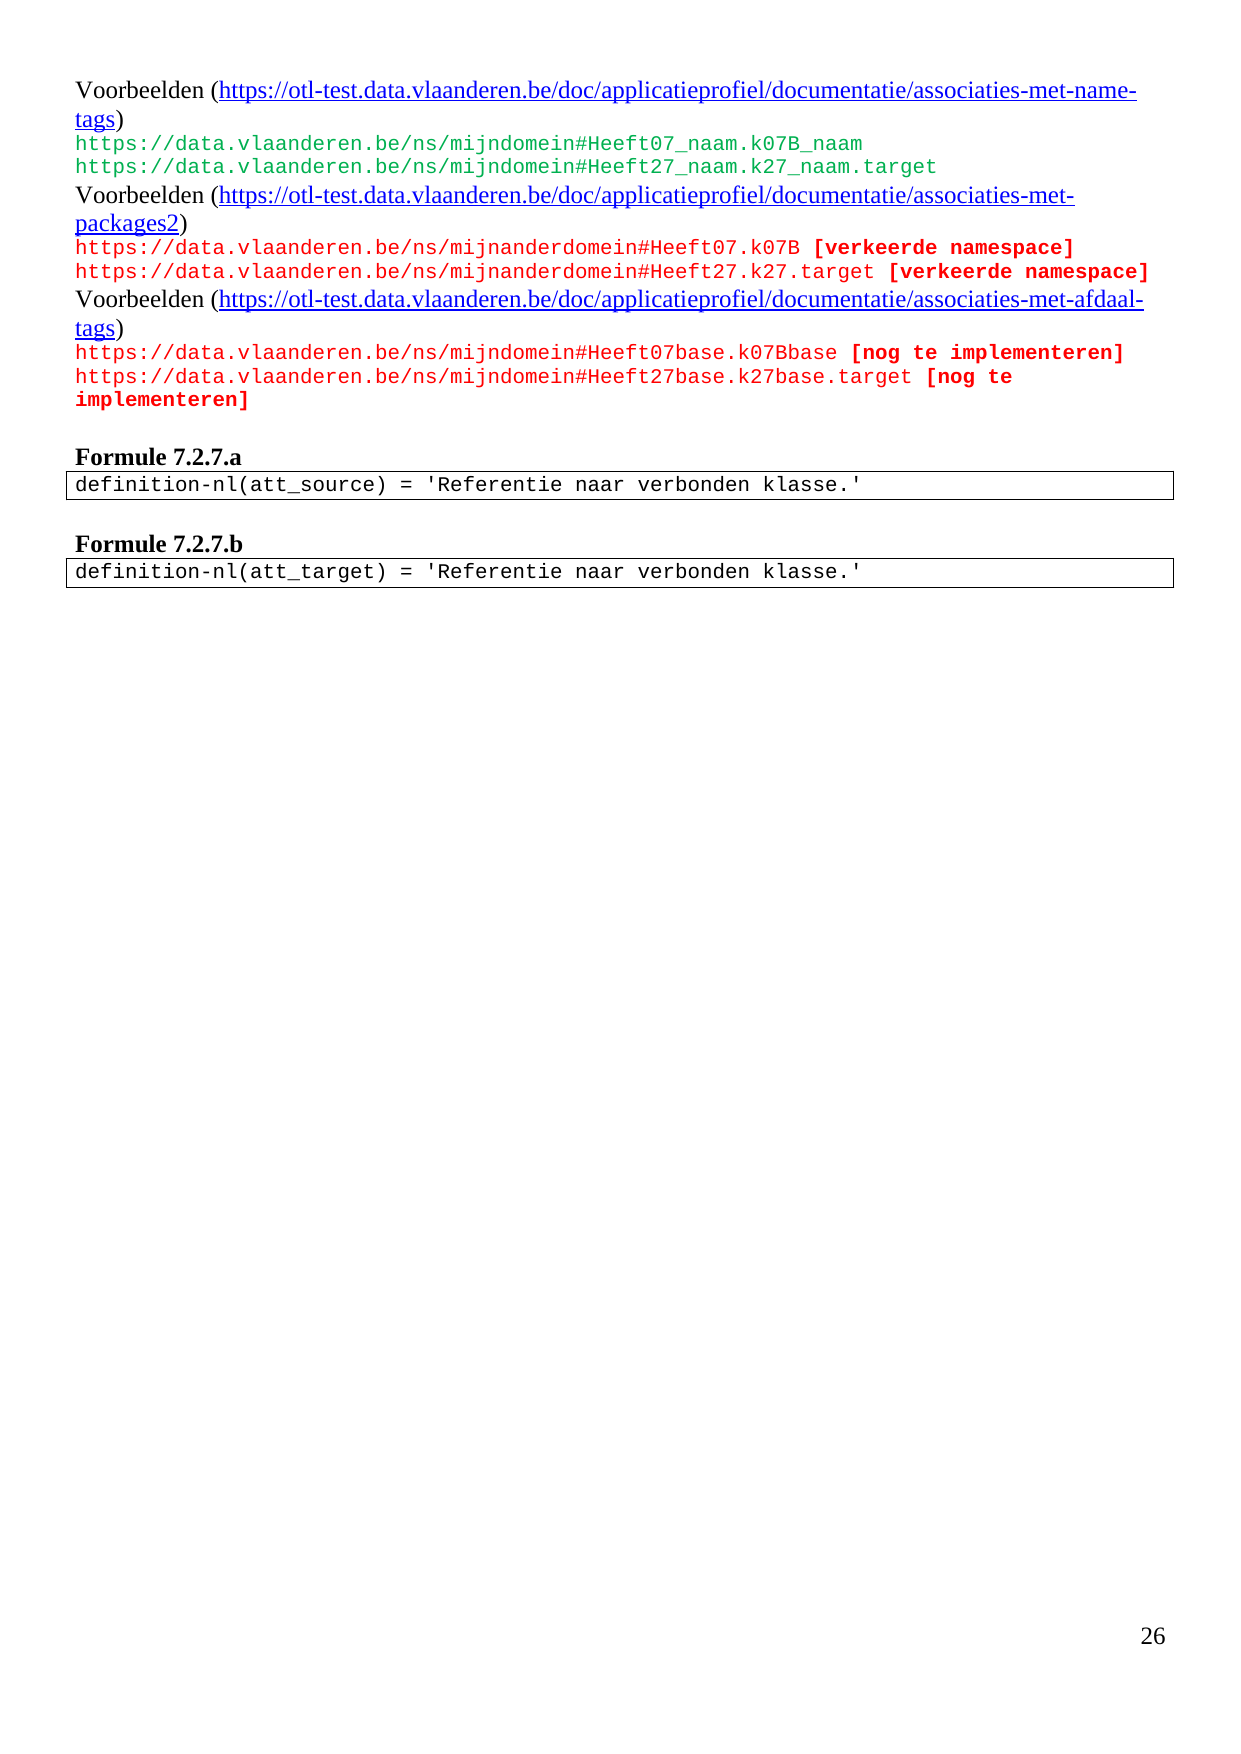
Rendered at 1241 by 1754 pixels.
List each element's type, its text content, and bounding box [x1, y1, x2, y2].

text Voorbeelden (https://otl-test.data.vlaanderen.be/doc/applicatieprofiel/documentatie/associaties-met-afdaal-tags) [75, 284, 1165, 342]
text https://data.vlaanderen.be/ns/mijnanderdomein#Heeft07.k07B [verkeerde namespace] [75, 237, 1165, 261]
text https://data.vlaanderen.be/ns/mijndomein#Heeft27_naam.k27_naam.target [75, 156, 1165, 180]
text https://data.vlaanderen.be/ns/mijndomein#Heeft07_naam.k07B_naam [75, 132, 1165, 156]
text definition-nl(att_source) = 'Referentie naar verbonden klasse.' [67, 472, 1173, 499]
text https://data.vlaanderen.be/ns/mijndomein#Heeft07base.k07Bbase [nog te implementeren] [75, 342, 1165, 366]
text definition-nl(att_target) = 'Referentie naar verbonden klasse.' [67, 559, 1173, 587]
text Formule 7.2.7.a [75, 442, 1165, 471]
text Voorbeelden (https://otl-test.data.vlaanderen.be/doc/applicatieprofiel/documentatie/associaties-met-packages2) [75, 180, 1165, 237]
text Formule 7.2.7.b [75, 529, 1165, 558]
text https://data.vlaanderen.be/ns/mijndomein#Heeft27base.k27base.target [nog te implementeren] [75, 366, 1165, 413]
text Voorbeelden (https://otl-test.data.vlaanderen.be/doc/applicatieprofiel/documentatie/associaties-met-name-tags) [75, 75, 1165, 132]
text https://data.vlaanderen.be/ns/mijnanderdomein#Heeft27.k27.target [verkeerde namespace] [75, 261, 1165, 284]
